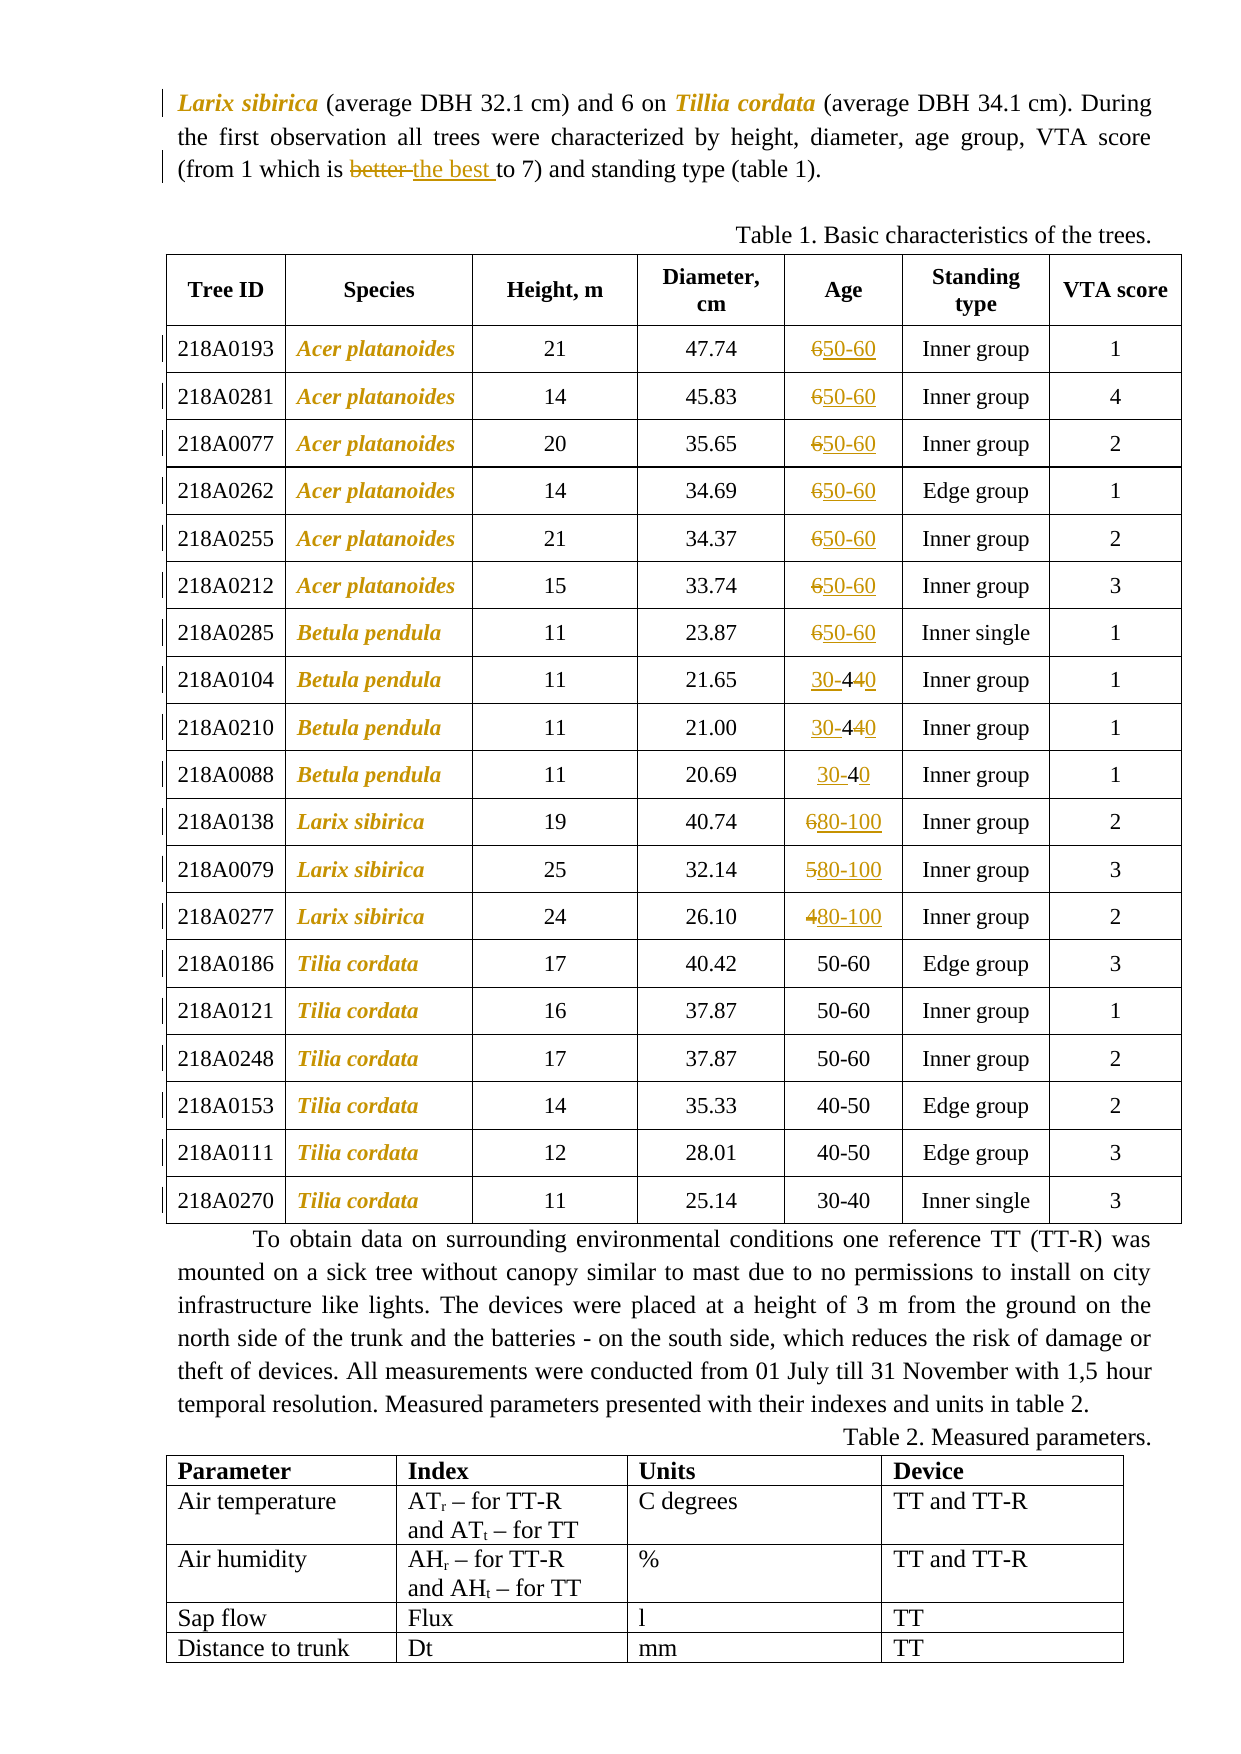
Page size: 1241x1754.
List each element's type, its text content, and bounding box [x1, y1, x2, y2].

table_header Device [882, 1456, 1123, 1485]
table_cell 20 [473, 420, 637, 466]
table_cell 218A0281 [167, 373, 285, 419]
table_cell 50-60 [785, 988, 902, 1034]
table_cell Inner single [903, 609, 1049, 656]
table_cell Edge group [903, 1130, 1049, 1176]
table_cell Inner group [903, 704, 1049, 750]
table_cell 40-50 [785, 1082, 902, 1128]
table_cell 1 [1050, 657, 1181, 703]
table_cell 3 [1050, 1177, 1181, 1223]
table_cell Tilia cordata [286, 1035, 472, 1081]
table_cell Acer platanoides [286, 326, 472, 372]
table_cell 28.01 [638, 1130, 784, 1176]
table_cell 45.83 [638, 373, 784, 419]
table_cell [785, 846, 902, 892]
table_cell Inner group [903, 326, 1049, 372]
table_cell 3 [1050, 846, 1181, 892]
table_cell 11 [473, 751, 637, 797]
table_cell 11 [473, 1177, 637, 1223]
table_cell 1 [1050, 704, 1181, 750]
text Table 2. Measured parameters. [177, 1422, 1152, 1451]
table_cell 2 [1050, 893, 1181, 939]
table_cell 218A0248 [167, 1035, 285, 1081]
table_cell 4 [785, 751, 902, 797]
table_cell 19 [473, 799, 637, 845]
table_cell Larix sibirica [286, 799, 472, 845]
table_cell Inner group [903, 988, 1049, 1034]
table_cell [785, 326, 902, 372]
table_cell [785, 893, 902, 939]
table_cell 40.42 [638, 940, 784, 987]
table_cell Edge group [903, 468, 1049, 514]
table_header Index [397, 1456, 627, 1485]
table_cell Dt [397, 1633, 627, 1662]
table_cell 37.87 [638, 1035, 784, 1081]
table_cell 21 [473, 326, 637, 372]
table_cell TT [882, 1633, 1123, 1662]
table_cell AHr – for TT-R and AHt – for TT [397, 1545, 627, 1602]
table_header Units [628, 1456, 881, 1485]
table_cell 21.65 [638, 657, 784, 703]
table_header VTA score [1050, 255, 1181, 324]
table_cell Betula pendula [286, 704, 472, 750]
table_cell 218A0212 [167, 562, 285, 608]
table_cell 218A0277 [167, 893, 285, 939]
text To obtain data on surrounding environmental conditions one reference TT (TT-R) was mounted on a sick tree without canopy similar to mast due to no permissions to install on city infrastructure like lights. The devices were placed at a height of 3 m from the ground on the north side of the trunk and the batteries - on the south side, which reduces the risk of damage or theft of devices. All measurements were conducted from 01 July till 31 November with 1,5 hour temporal resolution. Measured parameters presented with their indexes and units in table 2. [177, 1224, 1152, 1418]
table_cell 47.74 [638, 326, 784, 372]
table_cell Acer platanoides [286, 373, 472, 419]
table_cell 14 [473, 373, 637, 419]
table_cell 34.69 [638, 468, 784, 514]
table_cell 21.00 [638, 704, 784, 750]
table_cell 24 [473, 893, 637, 939]
table_cell 3 [1050, 940, 1181, 987]
table_cell 14 [473, 1082, 637, 1128]
table_cell 2 [1050, 799, 1181, 845]
table_cell 25.14 [638, 1177, 784, 1223]
table_cell 37.87 [638, 988, 784, 1034]
table_cell Inner group [903, 799, 1049, 845]
table_cell 4 [785, 657, 902, 703]
table_cell 17 [473, 1035, 637, 1081]
table_cell 218A0262 [167, 468, 285, 514]
table_cell 218A0255 [167, 515, 285, 561]
table_cell Betula pendula [286, 657, 472, 703]
table_cell 23.87 [638, 609, 784, 656]
table_cell Acer platanoides [286, 515, 472, 561]
table_cell 40-50 [785, 1130, 902, 1176]
table_cell 50-60 [785, 940, 902, 987]
table_cell Air humidity [167, 1545, 396, 1602]
table_cell 2 [1050, 1035, 1181, 1081]
table_cell 11 [473, 609, 637, 656]
table_cell [785, 609, 902, 656]
table_header Height, m [473, 255, 637, 324]
table_cell Acer platanoides [286, 468, 472, 514]
table_header Species [286, 255, 472, 324]
table_cell 1 [1050, 468, 1181, 514]
table_cell Edge group [903, 940, 1049, 987]
table_cell 218A0111 [167, 1130, 285, 1176]
table_cell Inner group [903, 373, 1049, 419]
table_header Standing type [903, 255, 1049, 324]
table_cell 11 [473, 704, 637, 750]
table_cell 12 [473, 1130, 637, 1176]
table_cell Inner single [903, 1177, 1049, 1223]
table_cell TT [882, 1603, 1123, 1632]
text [177, 88, 1152, 183]
table_cell 218A0088 [167, 751, 285, 797]
table_cell 4 [785, 704, 902, 750]
table_cell 11 [473, 657, 637, 703]
table_cell Tilia cordata [286, 1082, 472, 1128]
table_cell 218A0153 [167, 1082, 285, 1128]
table_cell Betula pendula [286, 751, 472, 797]
table_cell [785, 562, 902, 608]
table_cell 20.69 [638, 751, 784, 797]
table_cell 14 [473, 468, 637, 514]
table_cell 26.10 [638, 893, 784, 939]
table_cell 30-40 [785, 1177, 902, 1223]
table_cell 2 [1050, 515, 1181, 561]
table_cell 218A0138 [167, 799, 285, 845]
table_cell Inner group [903, 1035, 1049, 1081]
table_cell 218A0121 [167, 988, 285, 1034]
table_cell 1 [1050, 326, 1181, 372]
table_cell 33.74 [638, 562, 784, 608]
table_cell C degrees [628, 1486, 881, 1543]
table_cell 15 [473, 562, 637, 608]
text Table 1. Basic characteristics of the trees. [177, 221, 1152, 249]
table_cell Tilia cordata [286, 1177, 472, 1223]
table_cell Flux [397, 1603, 627, 1632]
table_cell 218A0285 [167, 609, 285, 656]
table_cell Betula pendula [286, 609, 472, 656]
table_cell [785, 515, 902, 561]
table_cell 218A0270 [167, 1177, 285, 1223]
table_cell l [628, 1603, 881, 1632]
table_cell TT and TT-R [882, 1545, 1123, 1602]
table_cell [785, 373, 902, 419]
table_cell 2 [1050, 420, 1181, 466]
table_cell 2 [1050, 1082, 1181, 1128]
table_cell % [628, 1545, 881, 1602]
table_cell Inner group [903, 657, 1049, 703]
table_cell [785, 420, 902, 466]
table_cell 218A0193 [167, 326, 285, 372]
table_cell Inner group [903, 751, 1049, 797]
table_cell Acer platanoides [286, 562, 472, 608]
table_cell Inner group [903, 515, 1049, 561]
table_cell 17 [473, 940, 637, 987]
table_cell mm [628, 1633, 881, 1662]
table_cell Inner group [903, 562, 1049, 608]
table_cell Tilia cordata [286, 988, 472, 1034]
table_cell 32.14 [638, 846, 784, 892]
table_cell Inner group [903, 846, 1049, 892]
table_header Parameter [167, 1456, 396, 1485]
table_cell 50-60 [785, 1035, 902, 1081]
table_cell Tilia cordata [286, 940, 472, 987]
table_header Diameter, cm [638, 255, 784, 324]
table_cell 1 [1050, 751, 1181, 797]
table_cell Acer platanoides [286, 420, 472, 466]
table_cell Larix sibirica [286, 893, 472, 939]
table_cell 25 [473, 846, 637, 892]
table_cell TT and TT-R [882, 1486, 1123, 1543]
table_cell 4 [1050, 373, 1181, 419]
table_cell 40.74 [638, 799, 784, 845]
table_cell [785, 468, 902, 514]
table_cell [785, 799, 902, 845]
table_cell 16 [473, 988, 637, 1034]
table_cell Sap flow [167, 1603, 396, 1632]
table_cell Tilia cordata [286, 1130, 472, 1176]
table_cell 21 [473, 515, 637, 561]
table_cell 1 [1050, 609, 1181, 656]
table_cell 35.33 [638, 1082, 784, 1128]
table_cell 34.37 [638, 515, 784, 561]
table_cell Edge group [903, 1082, 1049, 1128]
table_cell 35.65 [638, 420, 784, 466]
table_cell Larix sibirica [286, 846, 472, 892]
table_header Tree ID [167, 255, 285, 324]
table_cell Inner group [903, 420, 1049, 466]
table_cell 218A0186 [167, 940, 285, 987]
table_cell 218A0210 [167, 704, 285, 750]
table_cell 1 [1050, 988, 1181, 1034]
table_cell Air temperature [167, 1486, 396, 1543]
table_cell Distance to trunk [167, 1633, 396, 1662]
table_cell 218A0079 [167, 846, 285, 892]
table_cell 3 [1050, 562, 1181, 608]
table_cell Inner group [903, 893, 1049, 939]
table_cell 3 [1050, 1130, 1181, 1176]
table_header Age [785, 255, 902, 324]
table_cell ATr – for TT-R and ATt – for TT [397, 1486, 627, 1543]
table_cell 218A0077 [167, 420, 285, 466]
table_cell 218A0104 [167, 657, 285, 703]
